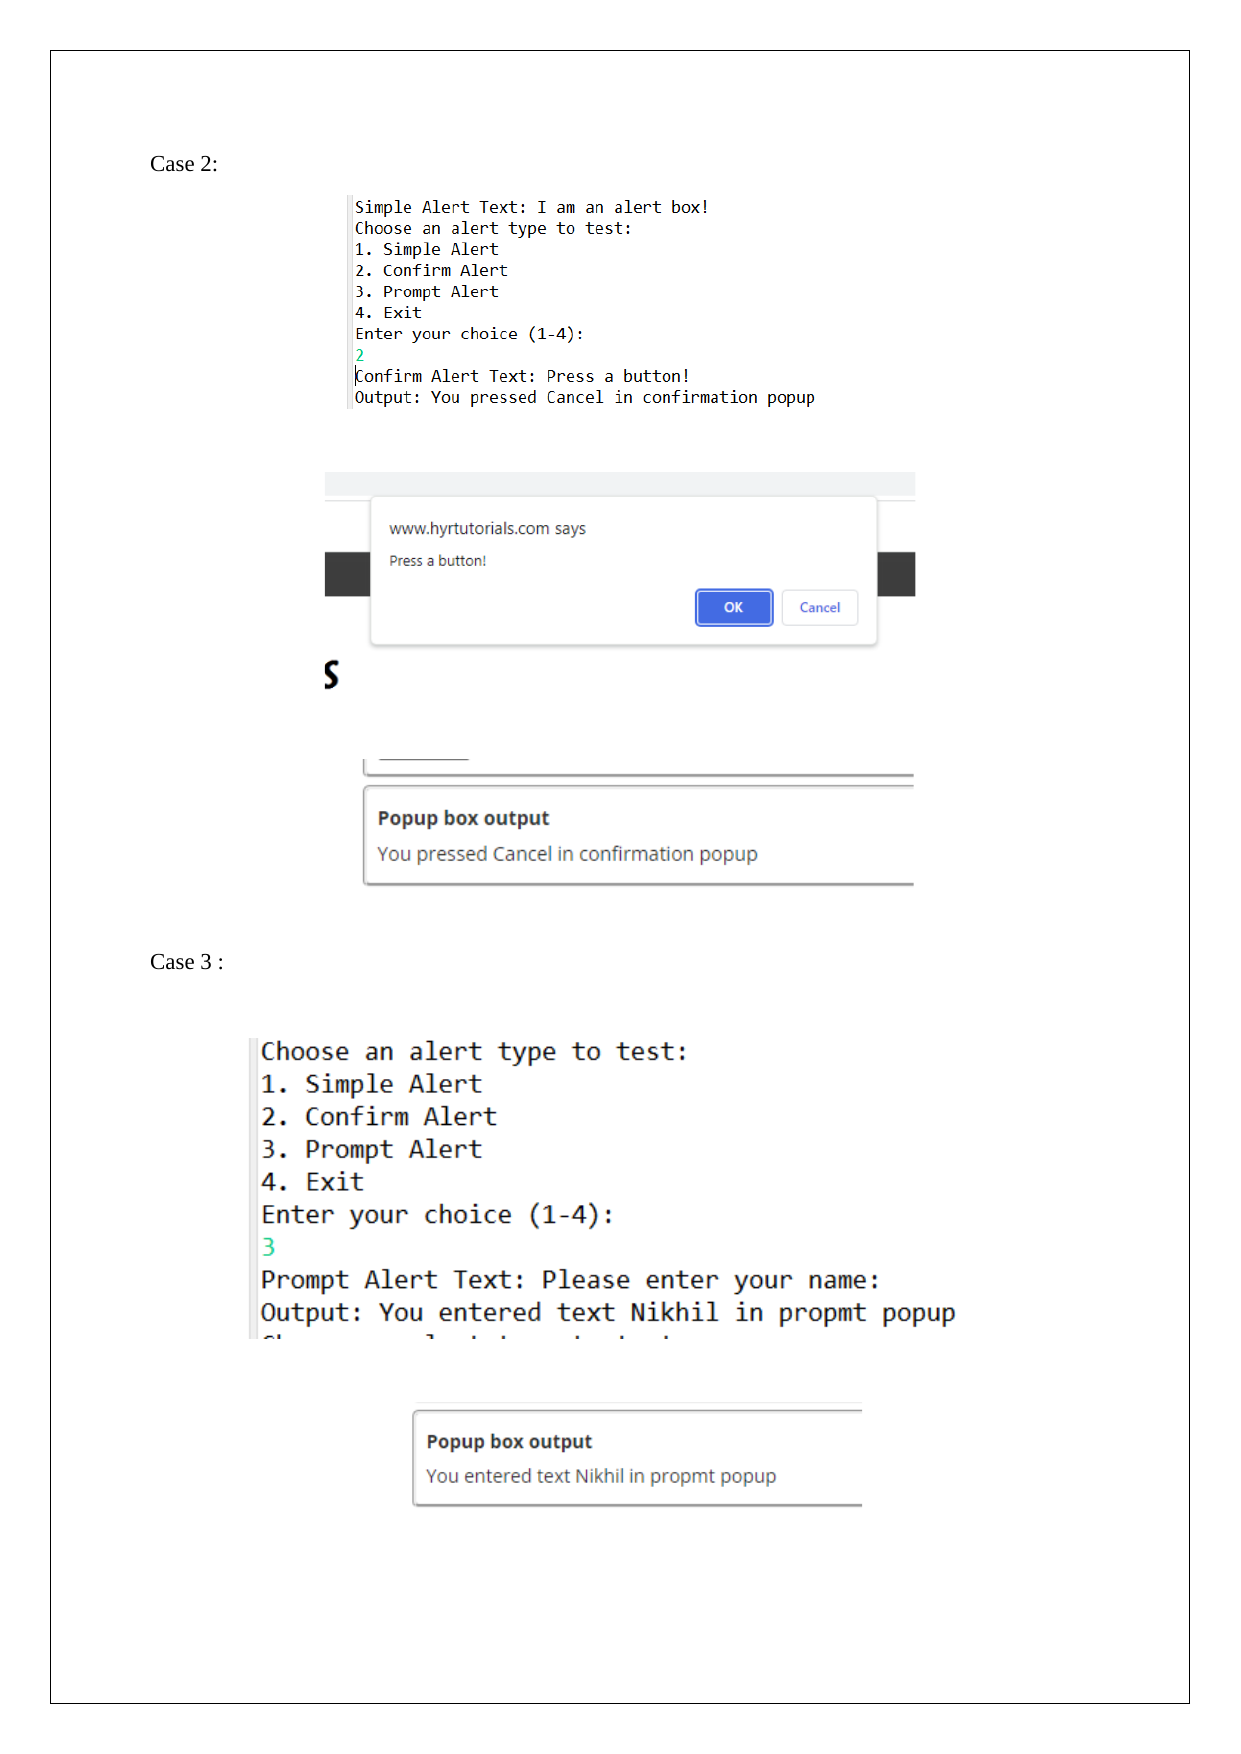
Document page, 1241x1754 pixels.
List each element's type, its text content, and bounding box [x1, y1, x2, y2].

picture [236, 1038, 1005, 1339]
text Case 2: [150, 150, 1090, 176]
picture [378, 1402, 863, 1524]
picture [324, 472, 916, 696]
picture [326, 759, 914, 930]
text Case 3 : [150, 948, 1090, 974]
picture [335, 195, 905, 409]
